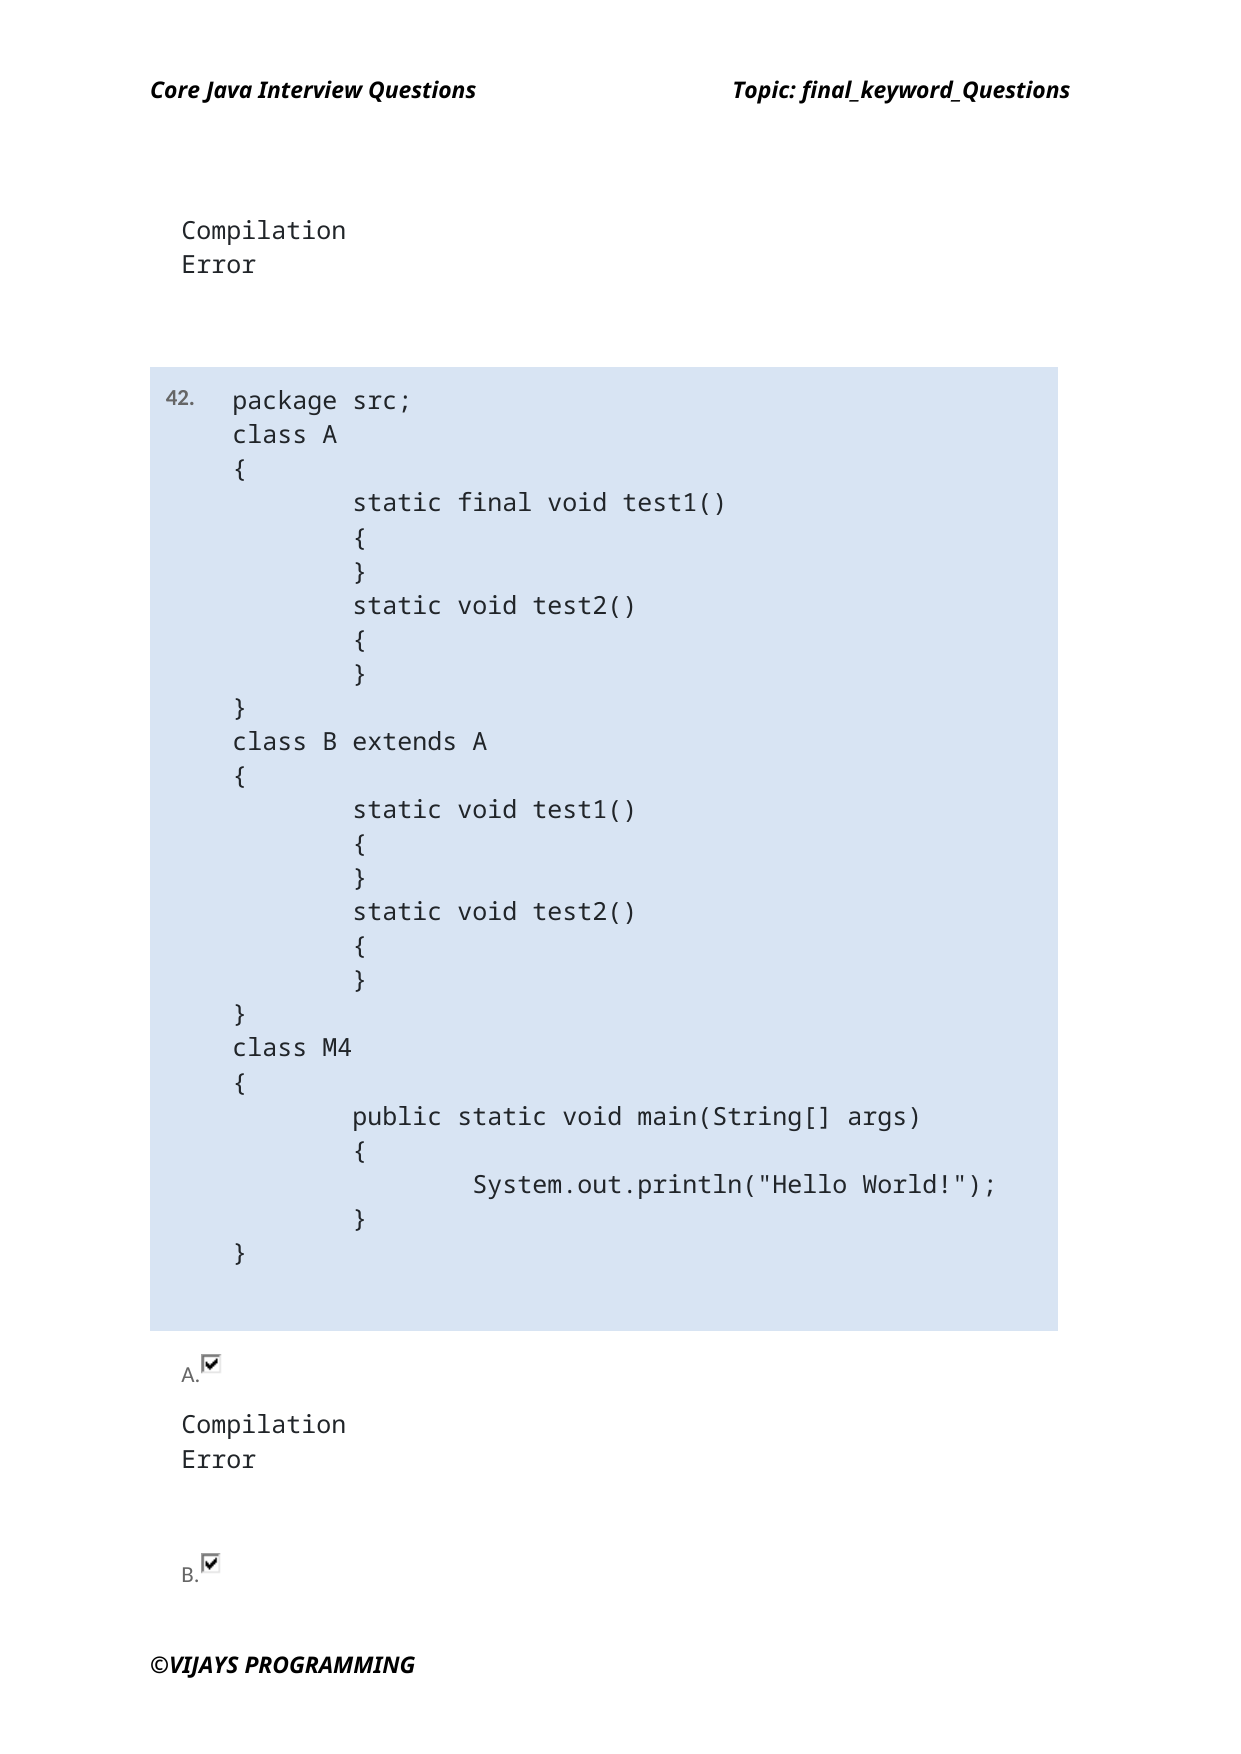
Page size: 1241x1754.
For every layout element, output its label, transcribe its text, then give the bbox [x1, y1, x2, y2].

table_cell package src; class A { static final void test1() { } static void test2() { } } class B extends A { static void test1() { } static void test2() { } } class M4 { public static void main(String[] args) { System.out.println("Hello World!"); } } [216, 367, 1058, 1331]
table_cell [150, 1331, 1090, 1604]
table_cell 42. [150, 367, 216, 1331]
table_cell [150, 150, 1090, 367]
